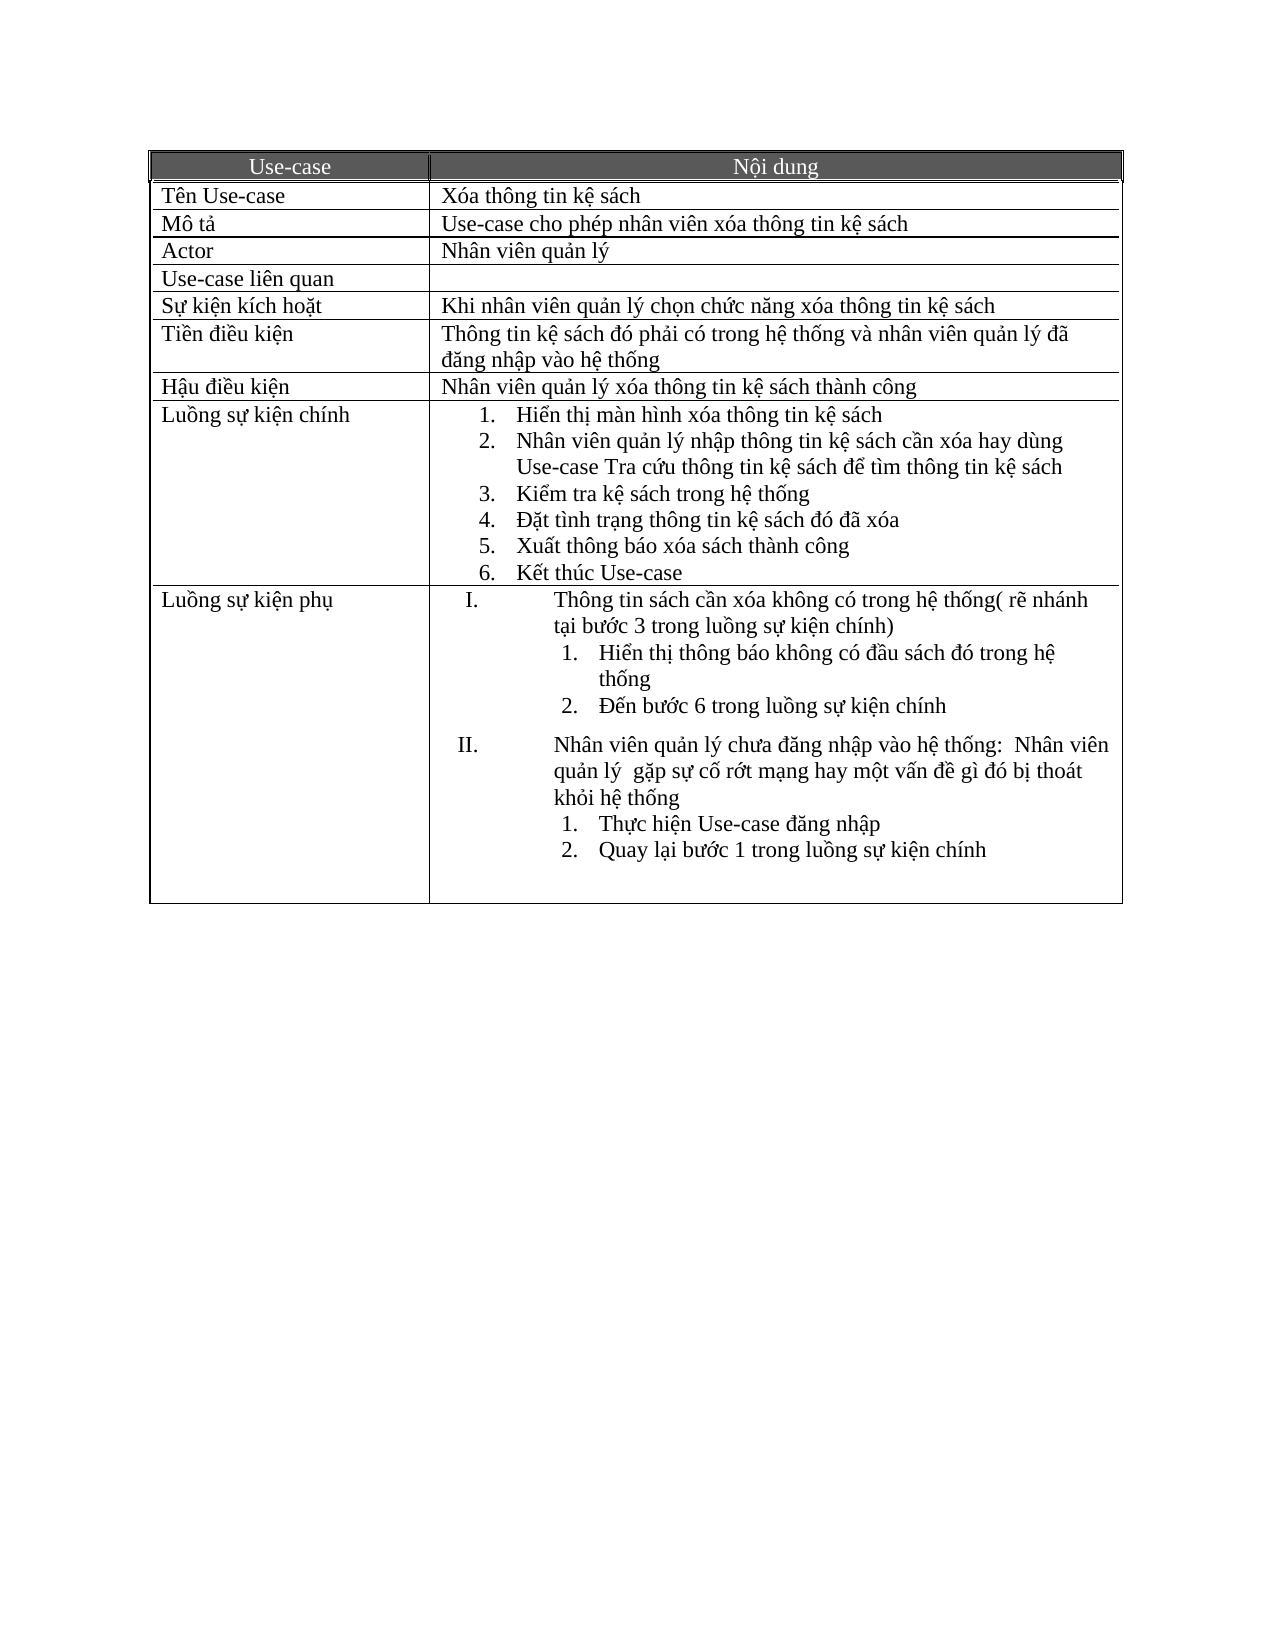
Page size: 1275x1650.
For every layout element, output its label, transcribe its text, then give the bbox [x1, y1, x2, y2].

table_cell Hậu điều kiện [151, 372, 429, 400]
table_cell Luồng sự kiện phụ [151, 585, 429, 902]
table_cell Tên Use-case [151, 180, 429, 209]
table_cell Use-case cho phép nhân viên xóa thông tin kệ sách [430, 209, 1122, 236]
table_cell Khi nhân viên quản lý chọn chức năng xóa thông tin kệ sách [430, 291, 1122, 318]
table_header Use-case [150, 151, 430, 179]
table_cell [430, 264, 1122, 291]
table_cell Hiển thị màn hình xóa thông tin kệ sách Nhân viên quản lý nhập thông tin kệ sách cần xóa hay dùng Use-case Tra cứu thông tin kệ sách để tìm thông tin kệ sách Kiểm tra kệ sách trong hệ thống Đặt tình trạng thông tin kệ sách đó đã xóa Xuất thông báo xóa sách thành công Kết thúc Use-case [430, 400, 1122, 585]
table_cell Actor [151, 236, 429, 264]
table_cell Xóa thông tin kệ sách [430, 180, 1122, 209]
table_cell Use-case liên quan [151, 264, 429, 291]
table_cell Thông tin sách cần xóa không có trong hệ thống( rẽ nhánh tại bước 3 trong luồng sự kiện chính) Hiển thị thông báo không có đầu sách đó trong hệ thống Đến bước 6 trong luồng sự kiện chính Nhân viên quản lý chưa đăng nhập vào hệ thống: Nhân viên quản lý gặp sự cố rớt mạng hay một vấn đề gì đó bị thoát khỏi hệ thống Thực hiện Use-case đăng nhập Quay lại bước 1 trong luồng sự kiện chính [430, 585, 1122, 902]
table_cell Luồng sự kiện chính [151, 400, 429, 585]
table_cell Nhân viên quản lý [430, 236, 1122, 264]
table_cell Thông tin kệ sách đó phải có trong hệ thống và nhân viên quản lý đã đăng nhập vào hệ thống [430, 319, 1122, 372]
table_cell Nhân viên quản lý xóa thông tin kệ sách thành công [430, 372, 1122, 400]
table_cell Mô tả [151, 209, 429, 236]
table_header Nội dung [430, 153, 1121, 179]
table_cell Tiền điều kiện [151, 319, 429, 372]
table_cell Sự kiện kích hoặt [151, 291, 429, 318]
